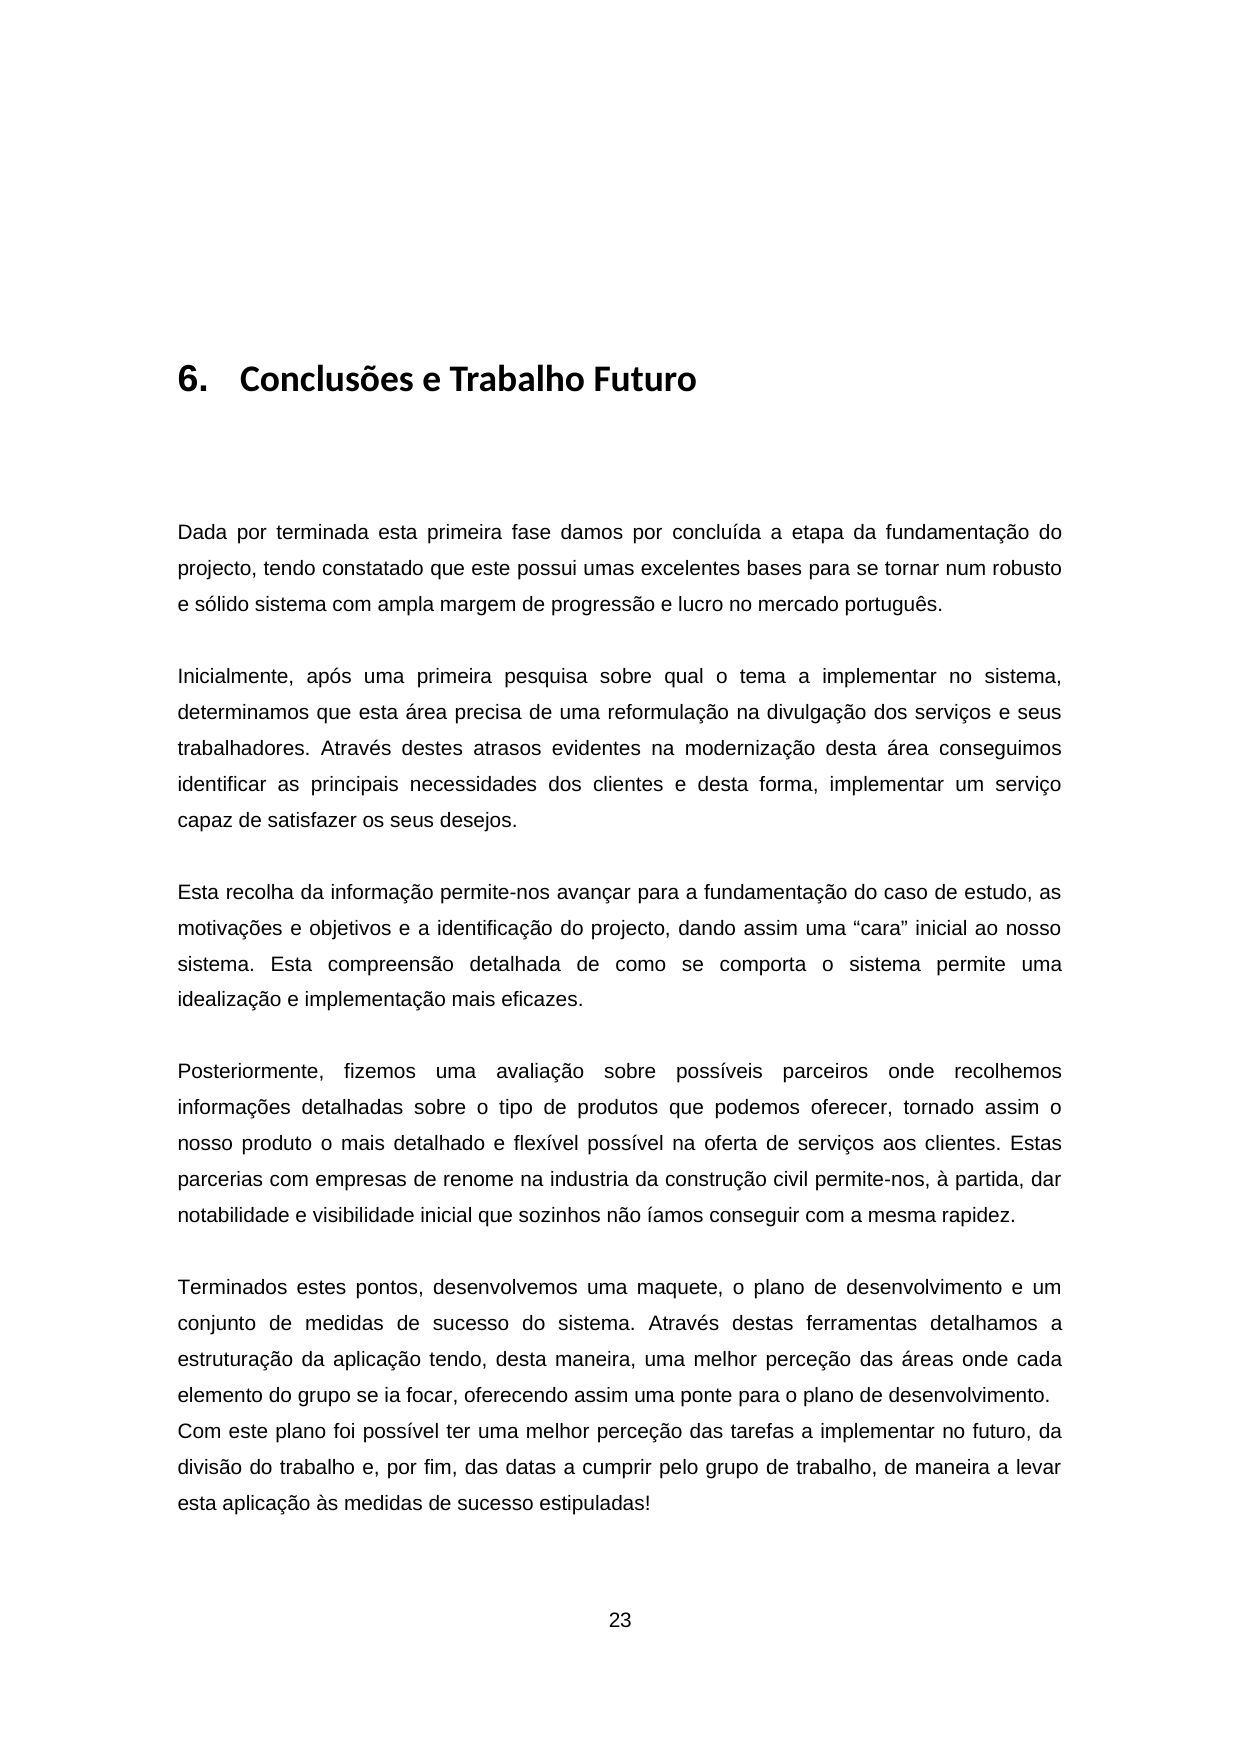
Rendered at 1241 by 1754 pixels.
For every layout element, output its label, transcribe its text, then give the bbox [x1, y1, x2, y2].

text Conclusões e Trabalho Futuro [177, 354, 1063, 400]
text Dada por terminada esta primeira fase damos por concluída a etapa da fundamentação do projecto, tendo constatado que este possui umas excelentes bases para se tornar num robusto e sólido sistema com ampla margem de progressão e lucro no mercado português. [177, 520, 1063, 616]
text Terminados estes pontos, desenvolvemos uma maquete, o plano de desenvolvimento e um conjunto de medidas de sucesso do sistema. Através destas ferramentas detalhamos a estruturação da aplicação tendo, desta maneira, uma melhor perceção das áreas onde cada elemento do grupo se ia focar, oferecendo assim uma ponte para o plano de desenvolvimento. [177, 1275, 1063, 1407]
text Com este plano foi possível ter uma melhor perceção das tarefas a implementar no futuro, da divisão do trabalho e, por fim, das datas a cumprir pelo grupo de trabalho, de maneira a levar esta aplicação às medidas de sucesso estipuladas! [177, 1418, 1063, 1514]
text Posteriormente, fizemos uma avaliação sobre possíveis parceiros onde recolhemos informações detalhadas sobre o tipo de produtos que podemos oferecer, tornado assim o nosso produto o mais detalhado e flexível possível na oferta de serviços aos clientes. Estas parcerias com empresas de renome na industria da construção civil permite-nos, à partida, dar notabilidade e visibilidade inicial que sozinhos não íamos conseguir com a mesma rapidez. [177, 1059, 1063, 1227]
text Inicialmente, após uma primeira pesquisa sobre qual o tema a implementar no sistema, determinamos que esta área precisa de uma reformulação na divulgação dos serviços e seus trabalhadores. Através destes atrasos evidentes na modernização desta área conseguimos identificar as principais necessidades dos clientes e desta forma, implementar um serviço capaz de satisfazer os seus desejos. [177, 664, 1063, 832]
text Esta recolha da informação permite-nos avançar para a fundamentação do caso de estudo, as motivações e objetivos e a identificação do projecto, dando assim uma “cara” inicial ao nosso sistema. Esta compreensão detalhada de como se comporta o sistema permite uma idealização e implementação mais eficazes. [177, 879, 1063, 1011]
